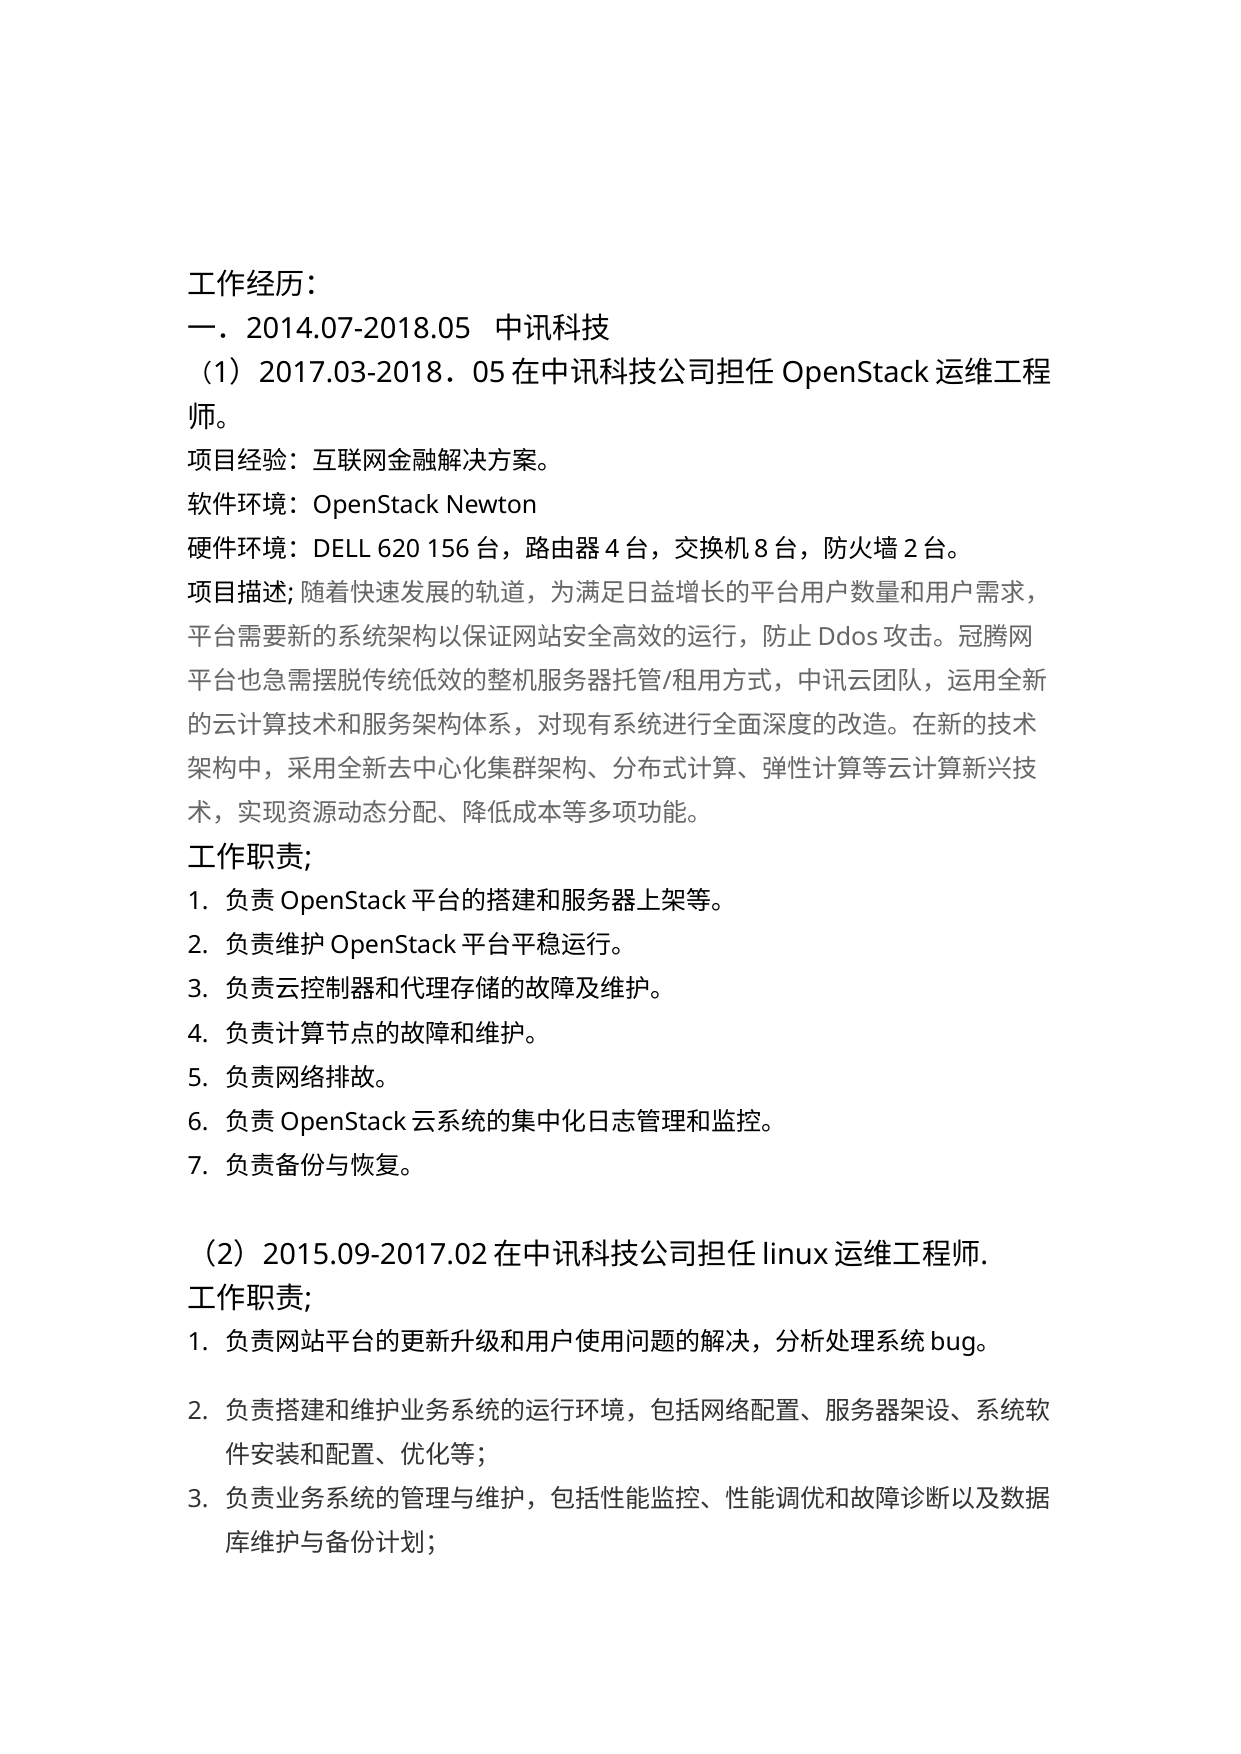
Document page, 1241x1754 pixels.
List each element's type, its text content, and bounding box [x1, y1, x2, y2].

text 一．2014.07-2018.05 中讯科技 [187, 304, 1053, 348]
text 软件环境：OpenStack Newton [187, 480, 1053, 524]
list 负责搭建和维护业务系统的运行环境，包括网络配置、服务器架设、系统软件安装和配置、优化等； [187, 1387, 1053, 1475]
list 负责维护OpenStack平台平稳运行。 [187, 921, 1053, 965]
list 负责OpenStack平台的搭建和服务器上架等。 [187, 877, 1053, 921]
text 硬件环境：DELL 620 156台，路由器4台，交换机8台，防火墙2台。 [187, 524, 1053, 568]
text （1）2017.03-2018．05在中讯科技公司担任OpenStack运维工程师。 [187, 348, 1053, 436]
list 负责备份与恢复。 [187, 1141, 1053, 1185]
text 项目经验：互联网金融解决方案。 [187, 436, 1053, 480]
text 工作职责; [187, 1273, 1053, 1318]
list 负责云控制器和代理存储的故障及维护。 [187, 965, 1053, 1009]
text 工作经历： [187, 260, 1053, 304]
list 负责OpenStack云系统的集中化日志管理和监控。 [187, 1097, 1053, 1141]
text 工作职责; [187, 833, 1053, 877]
text 项目描述; 随着快速发展的轨道，为满足日益增长的平台用户数量和用户需求，平台需要新的系统架构以保证网站安全高效的运行，防止Ddos攻击。冠腾网平台也急需摆脱传统低效的整机服务器托管/租用方式，中讯云团队，运用全新的云计算技术和服务架构体系，对现有系统进行全面深度的改造。在新的技术架构中，采用全新去中心化集群架构、分布式计算、弹性计算等云计算新兴技术，实现资源动态分配、降低成本等多项功能。 [187, 568, 1053, 833]
list 负责网络排故。 [187, 1053, 1053, 1097]
list 负责网站平台的更新升级和用户使用问题的解决，分析处理系统bug。 [187, 1318, 1053, 1362]
list 负责计算节点的故障和维护。 [187, 1009, 1053, 1053]
list 负责业务系统的管理与维护，包括性能监控、性能调优和故障诊断以及数据库维护与备份计划； [187, 1475, 1053, 1563]
text （2）2015.09-2017.02在中讯科技公司担任linux运维工程师. [187, 1229, 1053, 1273]
